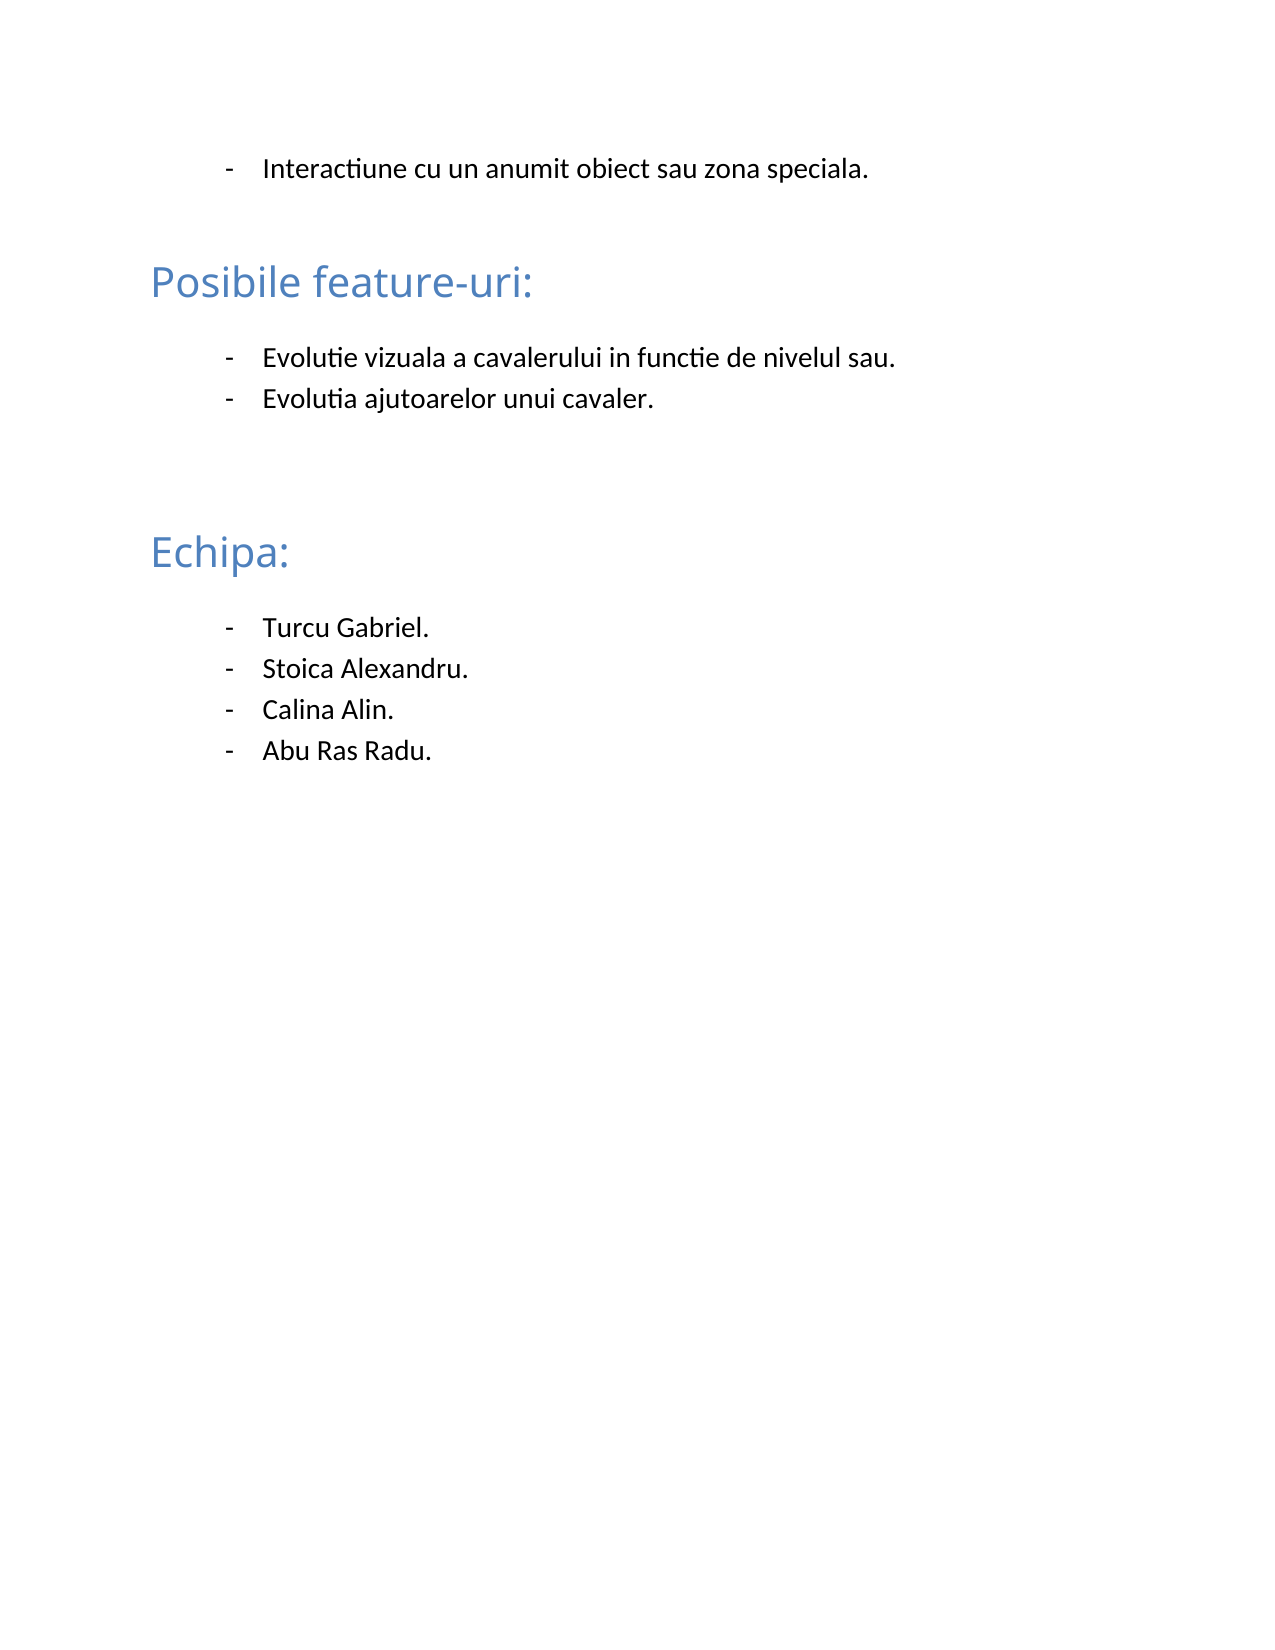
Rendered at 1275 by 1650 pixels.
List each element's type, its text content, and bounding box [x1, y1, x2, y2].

list Abu Ras Radu. [225, 732, 1125, 768]
list Evolutie vizuala a cavalerului in functie de nivelul sau. [225, 339, 1125, 374]
list Stoica Alexandru. [225, 650, 1125, 686]
text Echipa: [150, 523, 1125, 580]
list Calina Alin. [225, 691, 1125, 727]
list Evolutia ajutoarelor unui cavaler. [225, 380, 1125, 415]
text Posibile feature-uri: [150, 253, 1125, 309]
list Interactiune cu un anumit obiect sau zona speciala. [225, 150, 1125, 186]
list Turcu Gabriel. [225, 609, 1125, 645]
